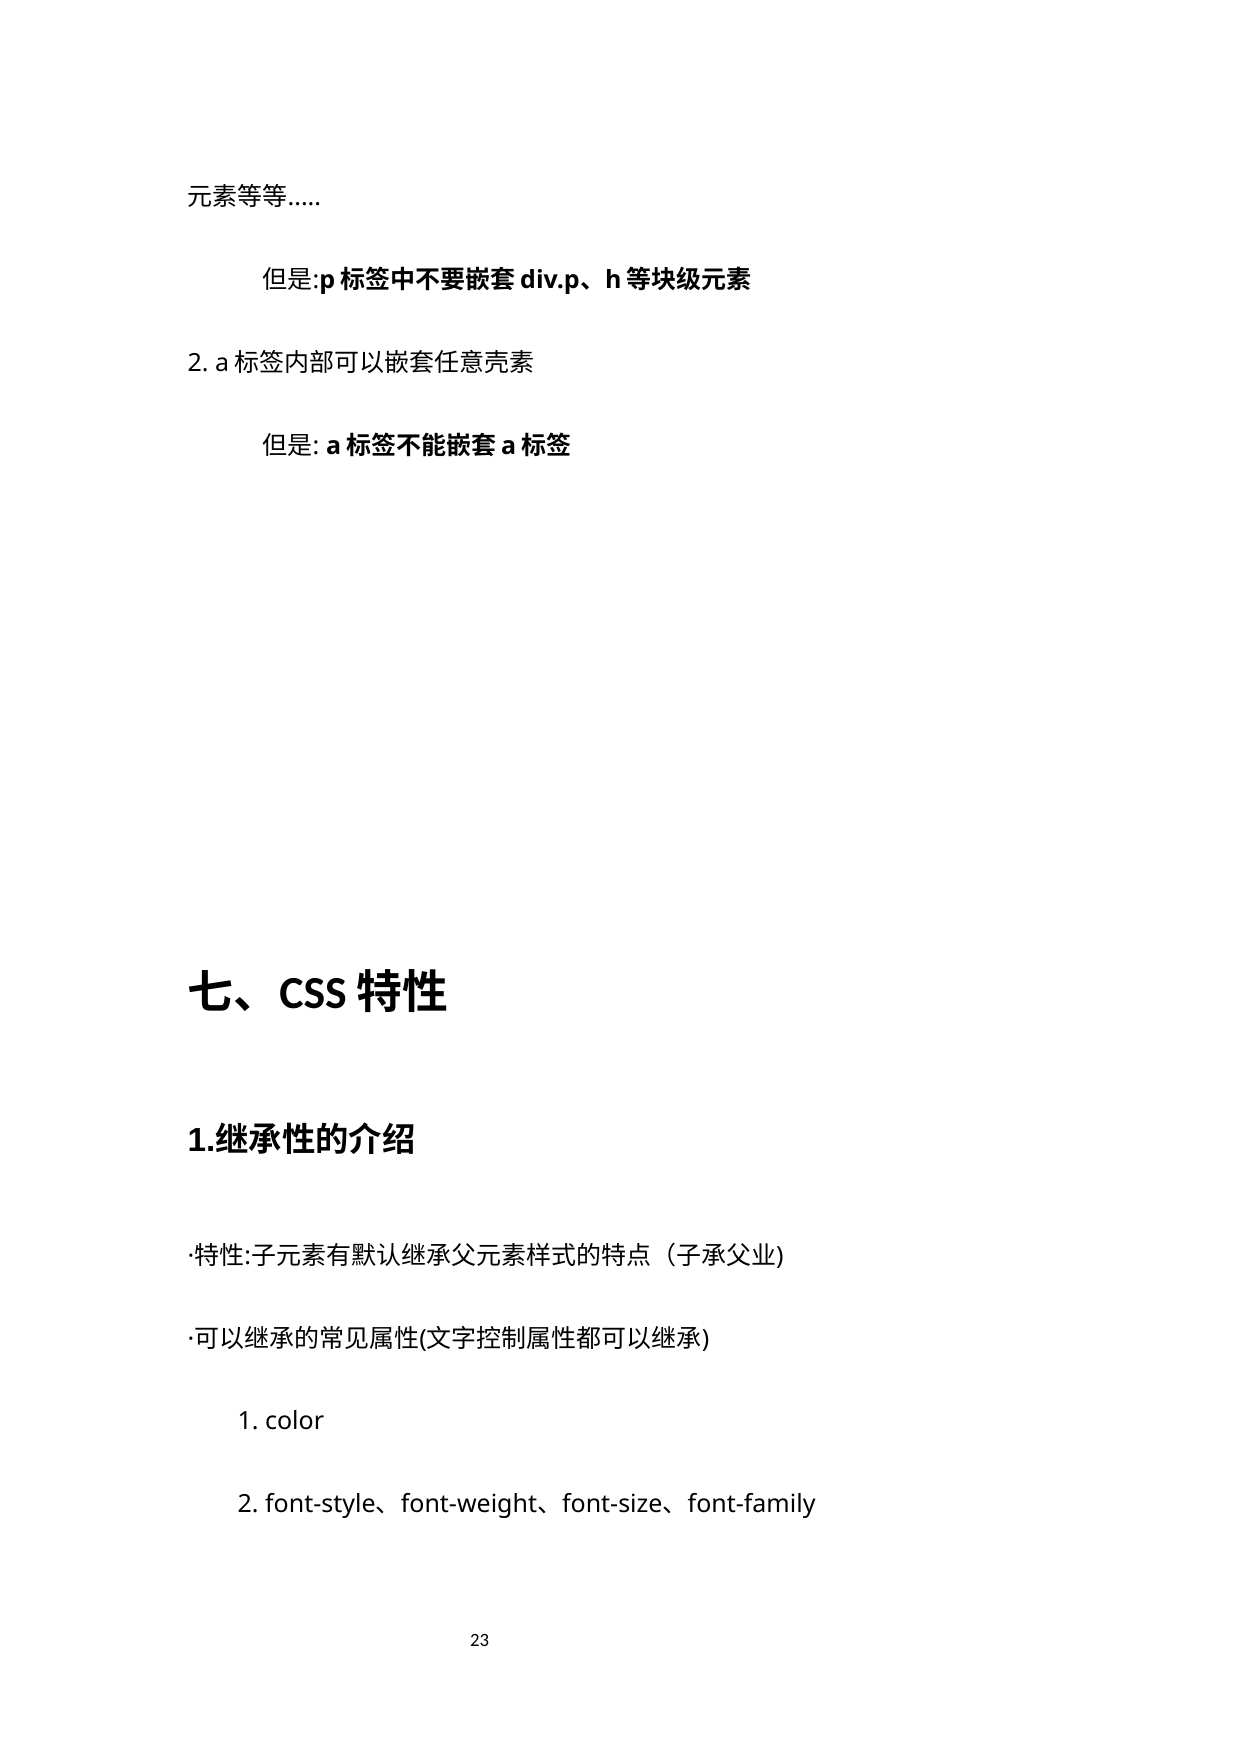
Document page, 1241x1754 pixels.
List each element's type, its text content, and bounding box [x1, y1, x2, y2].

list 2. font-style、font-weight、font-size、font-family [187, 1469, 1053, 1534]
list ·特性:子元素有默认继承父元素样式的特点（子承父业) [187, 1221, 1053, 1286]
list 2. a标签内部可以嵌套任意壳素 [187, 328, 1053, 393]
list ·可以继承的常见属性(文字控制属性都可以继承) [187, 1304, 1053, 1369]
list 1. color [187, 1387, 1053, 1452]
subtitle 1.继承性的介绍 [187, 1105, 1053, 1170]
list 但是: a标签不能嵌套a标签 [187, 411, 1053, 476]
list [187, 162, 1053, 227]
list 但是:p标签中不要嵌套div.p、h等块级元素 [187, 245, 1053, 310]
subtitle 七、CSS特性 [187, 940, 1053, 1037]
